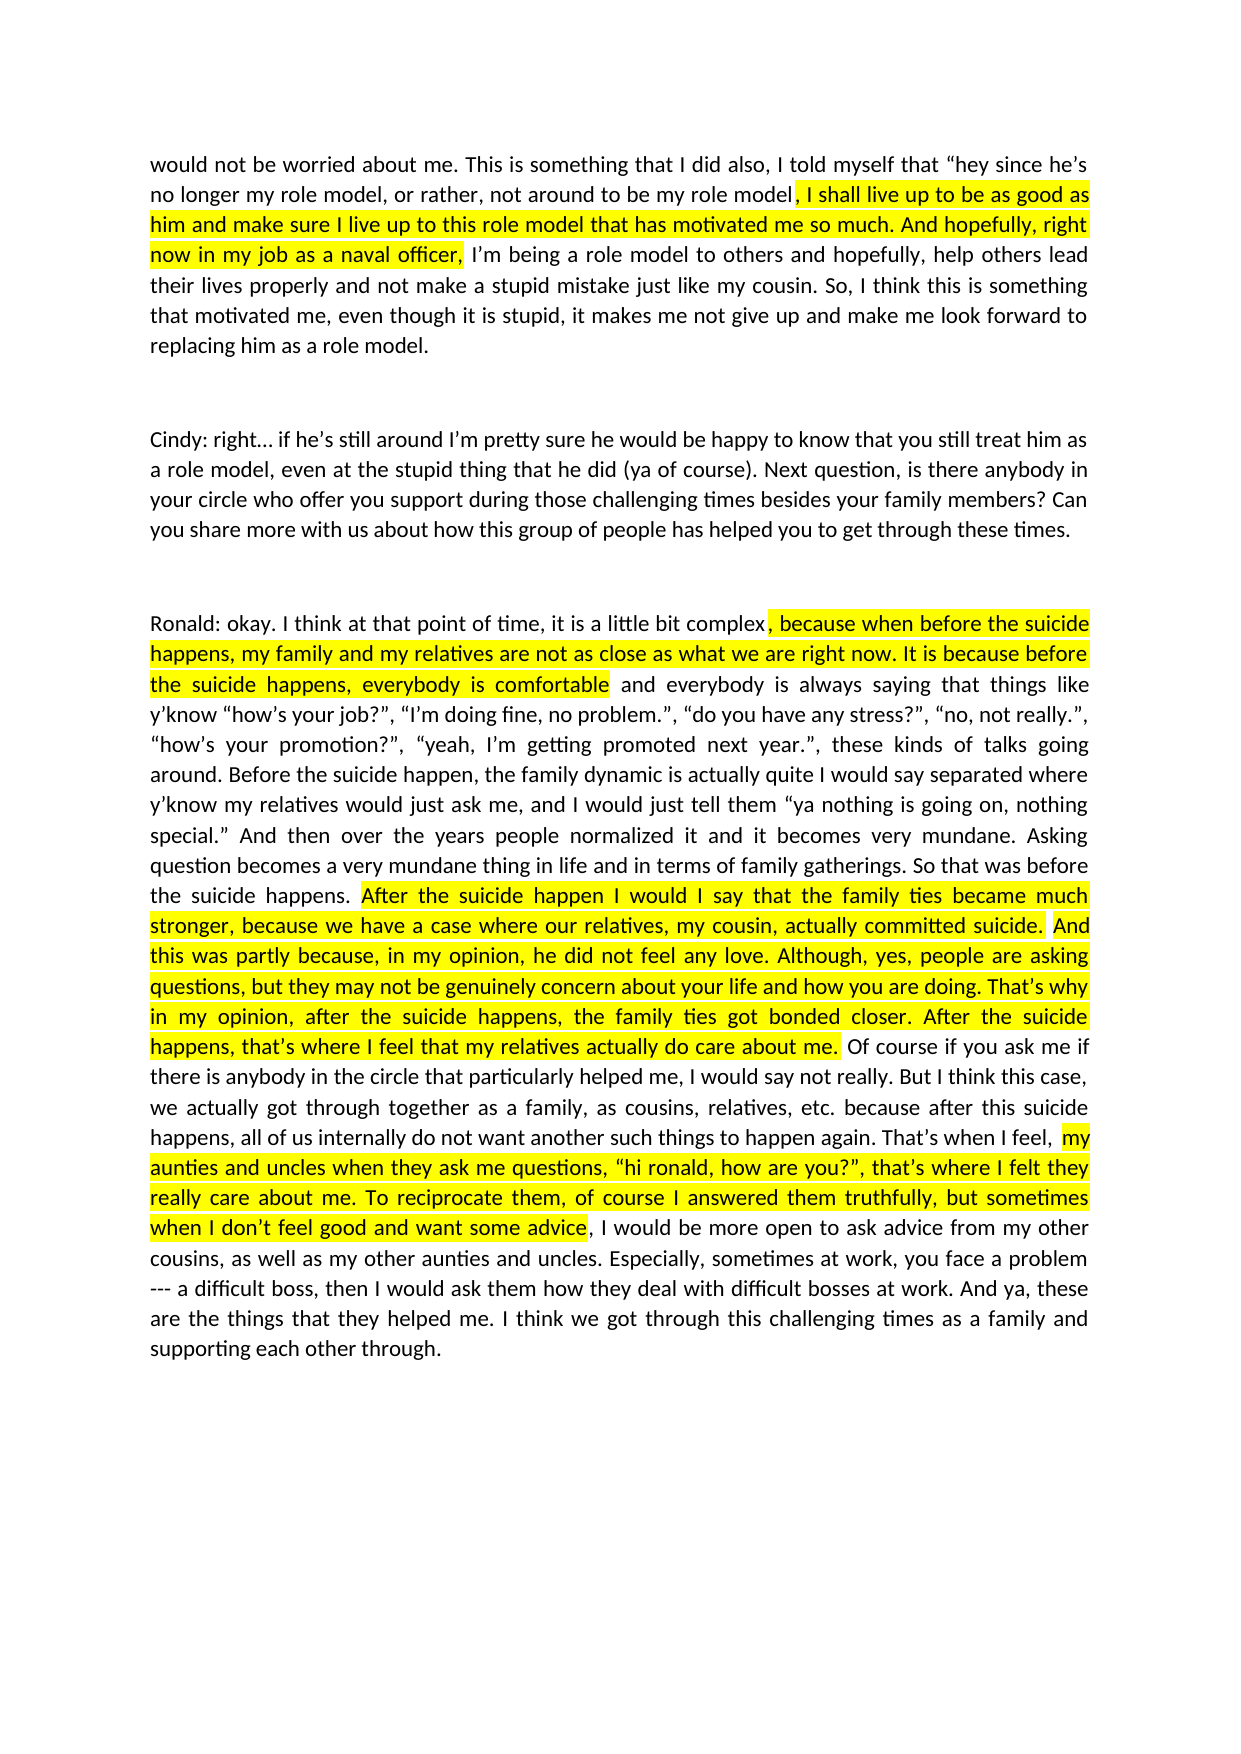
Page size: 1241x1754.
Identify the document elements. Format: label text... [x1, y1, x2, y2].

text Cindy: right… if he’s still around I’m pretty sure he would be happy to know that you still treat him as a role model, even at the stupid thing that he did (ya of course). Next question, is there anybody in your circle who offer you support during those challenging times besides your family members? Can you share more with us about how this group of people has helped you to get through these times. [150, 425, 1090, 544]
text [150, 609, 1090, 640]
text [150, 150, 1090, 210]
text Ronald: okay. I think at that point of time, it is a little bit complex, because when before the suicide happens, my family and my relatives are not as close as what we are right now. It is because before the suicide happens, everybody is comfortable and everybody is always saying that things like y’know “how’s your job?”, “I’m doing fine, no problem.”, “do you have any stress?”, “no, not really.”, “how’s your promotion?”, “yeah, I’m getting promoted next year.”, these kinds of talks going around. Before the suicide happen, the family dynamic is actually quite I would say separated where y’know my relatives would just ask me, and I would just tell them “ya nothing is going on, nothing special.” And then over the years people normalized it and it becomes very mundane. Asking question becomes a very mundane thing in life and in terms of family gatherings. So that was before the suicide happens. After the suicide happen I would I say that the family ties became much stronger, because we have a case where our relatives, my cousin, actually committed suicide. And this was partly because, in my opinion, he did not feel any love. Although, yes, people are asking questions, but they may not be genuinely concern about your life and how you are doing. That’s why in my opinion, after the suicide happens, the family ties got bonded closer. After the suicide happens, that’s where I feel that my relatives actually do care about me. Of course if you ask me if there is anybody in the circle that particularly helped me, I would say not really. But I think this case, we actually got through together as a family, as cousins, relatives, etc. because after this suicide happens, all of us internally do not want another such things to happen again. That’s when I feel, my aunties and uncles when they ask me questions, “hi ronald, how are you?”, that’s where I felt they really care about me. To reciprocate them, of course I answered them truthfully, but sometimes when I don’t feel good and want some advice, I would be more open to ask advice from my other cousins, as well as my other aunties and uncles. Especially, sometimes at work, you face a problem --- a difficult boss, then I would ask them how they deal with difficult bosses at work. And ya, these are the things that they helped me. I think we got through this challenging times as a family and supporting each other through. [150, 668, 1090, 942]
